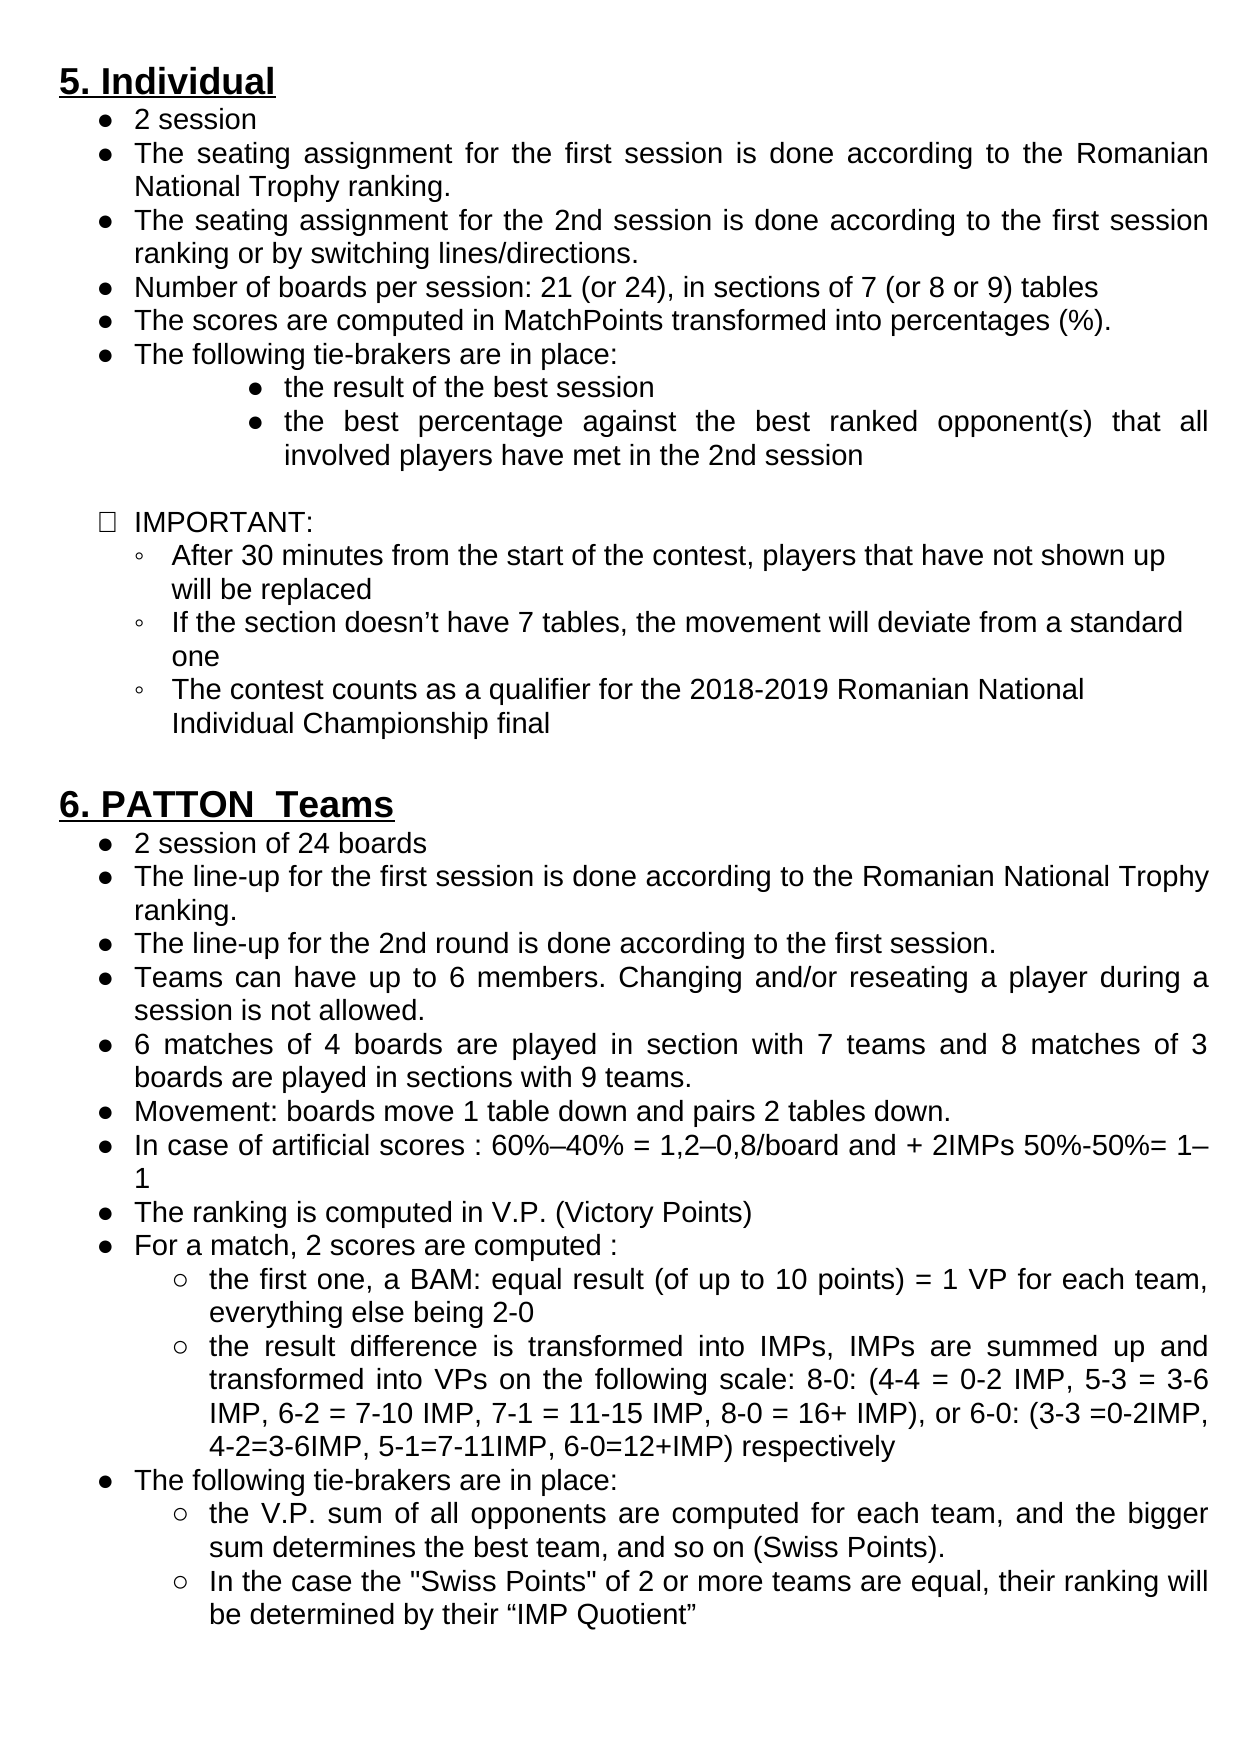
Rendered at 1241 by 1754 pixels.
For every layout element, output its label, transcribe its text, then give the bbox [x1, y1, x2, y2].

list For a match, 2 scores are computed : [96, 1228, 1211, 1262]
list 2 session [96, 102, 1211, 136]
list The seating assignment for the 2nd session is done according to the first session ranking or by switching lines/directions. [96, 203, 1211, 270]
list 6 matches of 4 boards are played in section with 7 teams and 8 matches of 3 boards are played in sections with 9 teams. [96, 1027, 1211, 1094]
list the best percentage against the best ranked opponent(s) that all involved players have met in the 2nd session [246, 404, 1211, 471]
list The line-up for the 2nd round is done according to the first session. [96, 926, 1211, 960]
list The scores are computed in MatchPoints transformed into percentages (%). [96, 303, 1211, 337]
text 6. PATTON Teams [59, 782, 1211, 826]
list Number of boards per session: 21 (or 24), in sections of 7 (or 8 or 9) tables [96, 270, 1211, 303]
list the first one, a BAM: equal result (of up to 10 points) = 1 VP for each team, everything else being 2-0 [171, 1262, 1211, 1329]
list The line-up for the first session is done according to the Romanian National Trophy ranking. [96, 859, 1211, 926]
list IMPORTANT: [96, 504, 1211, 538]
list The following tie-brakers are in place: [96, 1463, 1211, 1496]
list In case of artificial scores : 60%–40% = 1,2–0,8/board and + 2IMPs 50%-50%= 1–1 [96, 1127, 1211, 1194]
list Movement: boards move 1 table down and pairs 2 tables down. [96, 1094, 1211, 1127]
list the result difference is transformed into IMPs, IMPs are summed up and transformed into VPs on the following scale: 8-0: (4-4 = 0-2 IMP, 5-3 = 3-6 IMP, 6-2 = 7-10 IMP, 7-1 = 11-15 IMP, 8-0 = 16+ IMP), or 6-0: (3-3 =0-2IMP, 4-2=3-6IMP, 5-1=7-11IMP, 6-0=12+IMP) respectively [171, 1329, 1211, 1463]
list 2 session of 24 boards [96, 826, 1211, 859]
list the result of the best session [246, 370, 1211, 404]
list The seating assignment for the first session is done according to the Romanian National Trophy ranking. [96, 136, 1211, 203]
list The contest counts as a qualifier for the 2018-2019 Romanian National Individual Championship final [134, 672, 1211, 739]
text 5. Individual [59, 59, 1211, 102]
list The ranking is computed in V.P. (Victory Points) [96, 1194, 1211, 1228]
list The following tie-brakers are in place: [96, 337, 1211, 370]
list In the case the "Swiss Points" of 2 or more teams are equal, their ranking will be determined by their “IMP Quotient” [171, 1563, 1211, 1631]
list After 30 minutes from the start of the contest, players that have not shown up will be replaced [134, 538, 1211, 605]
list If the section doesn’t have 7 tables, the movement will deviate from a standard one [134, 605, 1211, 672]
list Teams can have up to 6 members. Changing and/or reseating a player during a session is not allowed. [96, 960, 1211, 1027]
list the V.P. sum of all opponents are computed for each team, and the bigger sum determines the best team, and so on (Swiss Points). [171, 1496, 1211, 1563]
